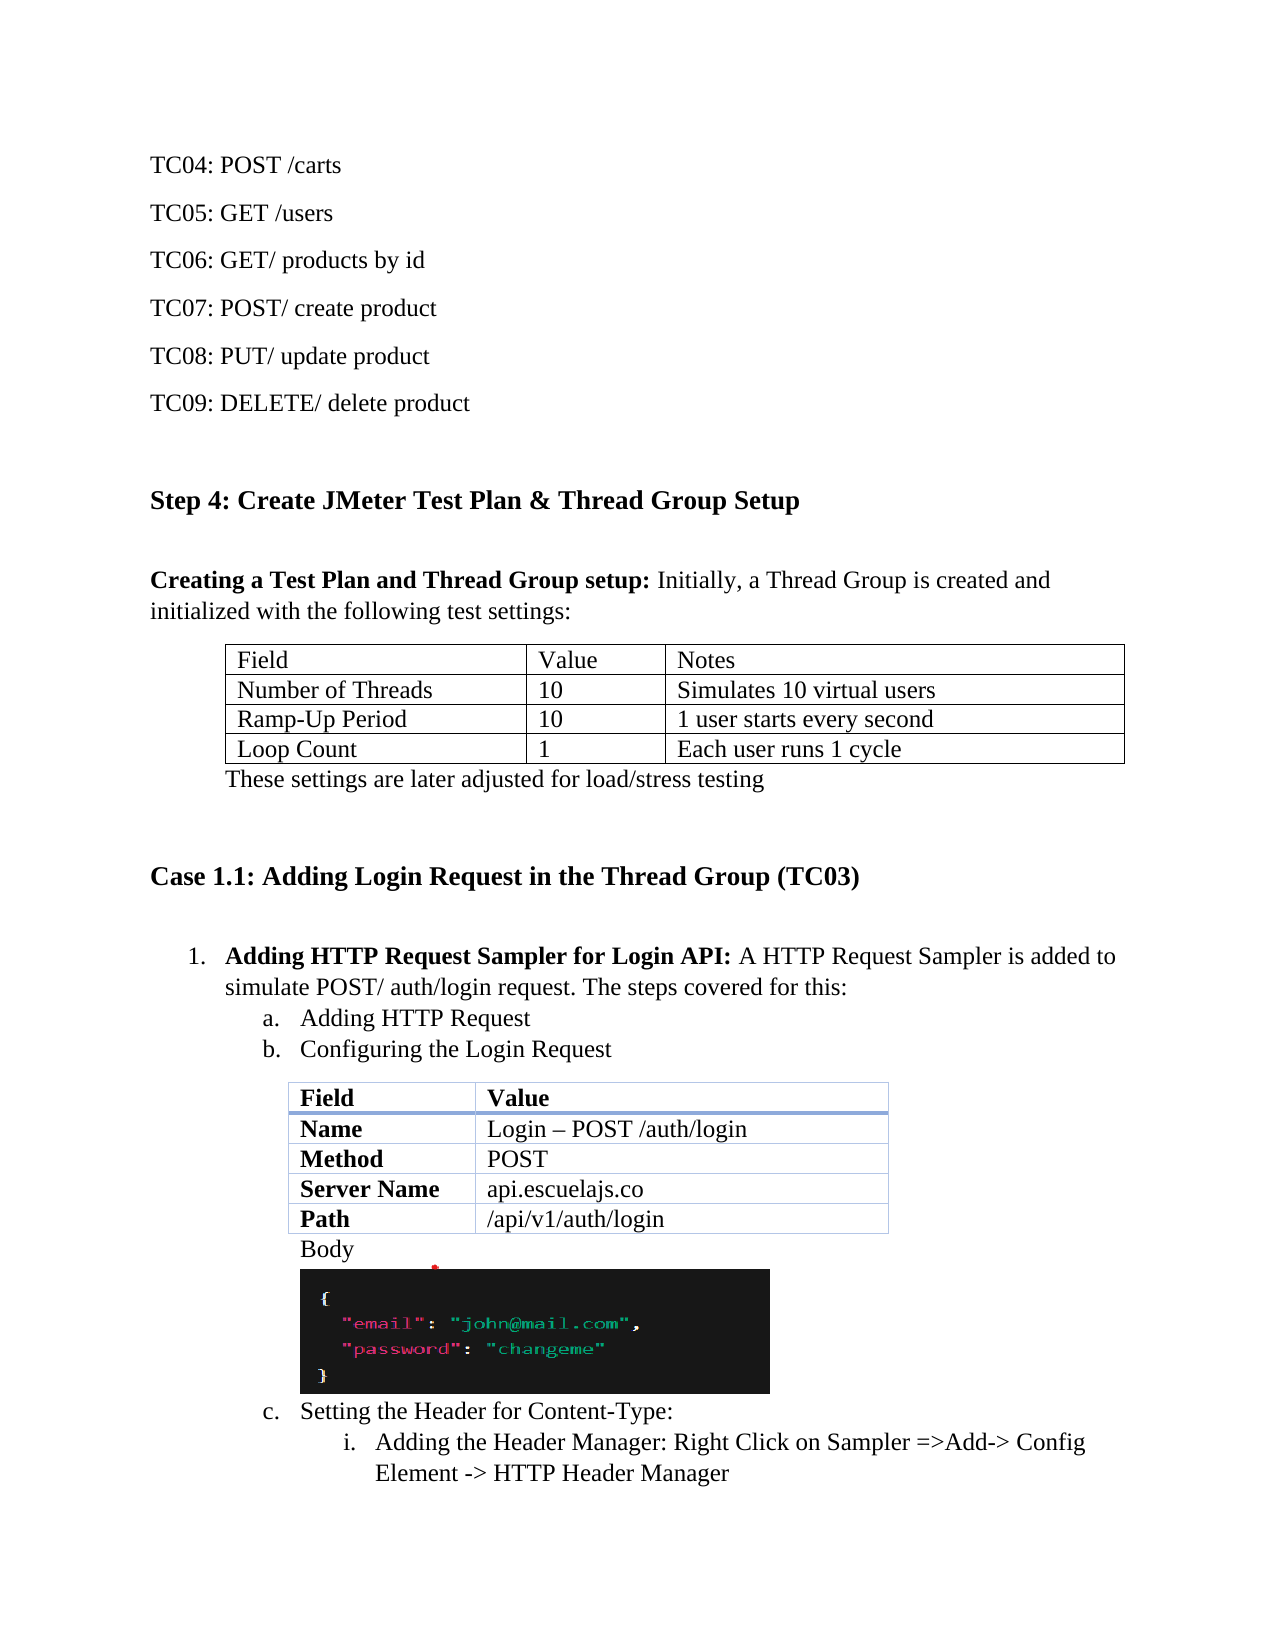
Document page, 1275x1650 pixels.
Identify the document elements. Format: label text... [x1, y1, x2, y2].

table_header Notes [666, 645, 1124, 674]
table_cell /api/v1/auth/login [476, 1204, 888, 1233]
table_cell 10 [527, 675, 665, 703]
list Adding HTTP Request Sampler for Login API: A HTTP Request Sampler is added to simulate POST/ auth/login request. The steps covered for this: [187, 941, 1125, 1001]
table_cell Each user runs 1 cycle [666, 734, 1124, 763]
text TC07: POST/ create product [150, 293, 1125, 322]
list Setting the Header for Content-Type: [262, 1396, 1125, 1424]
table_cell POST [476, 1144, 888, 1173]
list Configuring the Login Request [262, 1034, 1125, 1063]
subtitle Case 1.1: Adding Login Request in the Thread Group (TC03) [150, 859, 1125, 891]
table_header Field [289, 1083, 475, 1111]
table_header Field [226, 645, 526, 674]
list Adding HTTP Request [262, 1003, 1125, 1032]
table_cell Simulates 10 virtual users [666, 675, 1124, 703]
table_cell 10 [527, 705, 665, 733]
table_header Value [527, 645, 665, 674]
text TC05: GET /users [150, 198, 1125, 226]
text These settings are later adjusted for load/stress testing [150, 764, 1125, 793]
table_cell Server Name [289, 1174, 475, 1203]
text TC06: GET/ products by id [150, 245, 1125, 274]
text TC04: POST /carts [150, 150, 1125, 179]
subtitle Step 4: Create JMeter Test Plan & Thread Group Setup [150, 484, 1125, 515]
table_cell Method [289, 1144, 475, 1173]
picture [300, 1264, 770, 1394]
text TC09: DELETE/ delete product [150, 388, 1125, 417]
table_cell Ramp-Up Period [226, 705, 526, 733]
table_header Value [476, 1083, 888, 1111]
table_cell Path [289, 1204, 475, 1233]
table_cell 1 user starts every second [666, 705, 1124, 733]
table_cell Number of Threads [226, 675, 526, 703]
table_cell 1 [527, 734, 665, 763]
list Body [300, 1234, 1125, 1262]
table_cell Login – POST /auth/login [476, 1115, 888, 1143]
text Creating a Test Plan and Thread Group setup: Initially, a Thread Group is created and initialized with the following test settings: [150, 565, 1125, 625]
table_cell api.escuelajs.co [476, 1174, 888, 1203]
table_cell Name [289, 1115, 475, 1143]
list Adding the Header Manager: Right Click on Sampler =>Add-> Config Element -> HTTP Header Manager [356, 1427, 1125, 1487]
table_cell Loop Count [226, 734, 526, 763]
text TC08: PUT/ update product [150, 341, 1125, 369]
